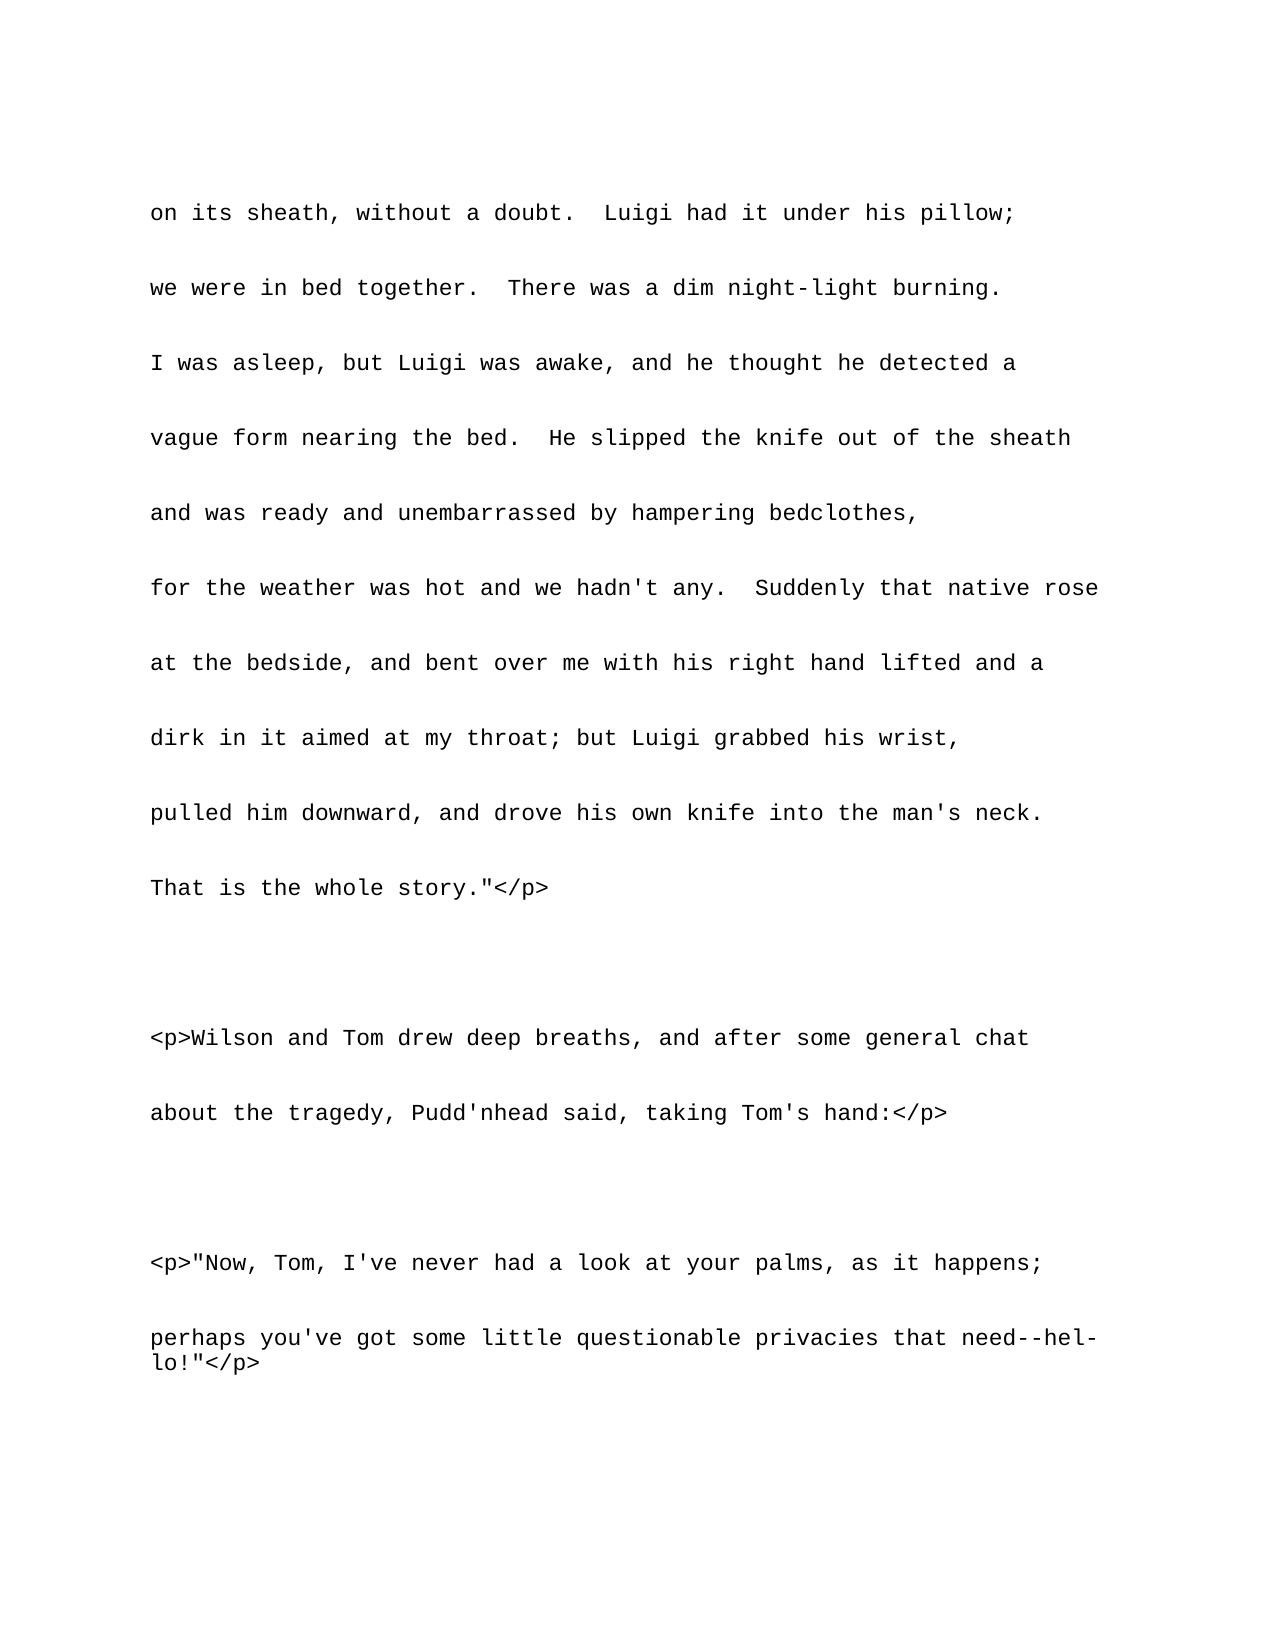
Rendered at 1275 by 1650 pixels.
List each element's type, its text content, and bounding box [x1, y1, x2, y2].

text dirk in it aimed at my throat; but Luigi grabbed his wrist, [150, 725, 1125, 750]
text we were in bed together. There was a dim night-light burning. [150, 275, 1125, 300]
text perhaps you've got some little questionable privacies that need--hel-lo!"</p> [150, 1325, 1125, 1375]
text <p>"Now, Tom, I've never had a look at your palms, as it happens; [150, 1250, 1125, 1275]
text and was ready and unembarrassed by hampering bedclothes, [150, 500, 1125, 525]
text for the weather was hot and we hadn't any. Suddenly that native rose [150, 575, 1125, 600]
text about the tragedy, Pudd'nhead said, taking Tom's hand:</p> [150, 1100, 1125, 1125]
text pulled him downward, and drove his own knife into the man's neck. [150, 800, 1125, 825]
text vague form nearing the bed. He slipped the knife out of the sheath [150, 425, 1125, 450]
text at the bedside, and bent over me with his right hand lifted and a [150, 650, 1125, 675]
text That is the whole story."</p> [150, 875, 1125, 900]
text <p>Wilson and Tom drew deep breaths, and after some general chat [150, 1025, 1125, 1050]
text I was asleep, but Luigi was awake, and he thought he detected a [150, 350, 1125, 375]
text on its sheath, without a doubt. Luigi had it under his pillow; [150, 200, 1125, 225]
